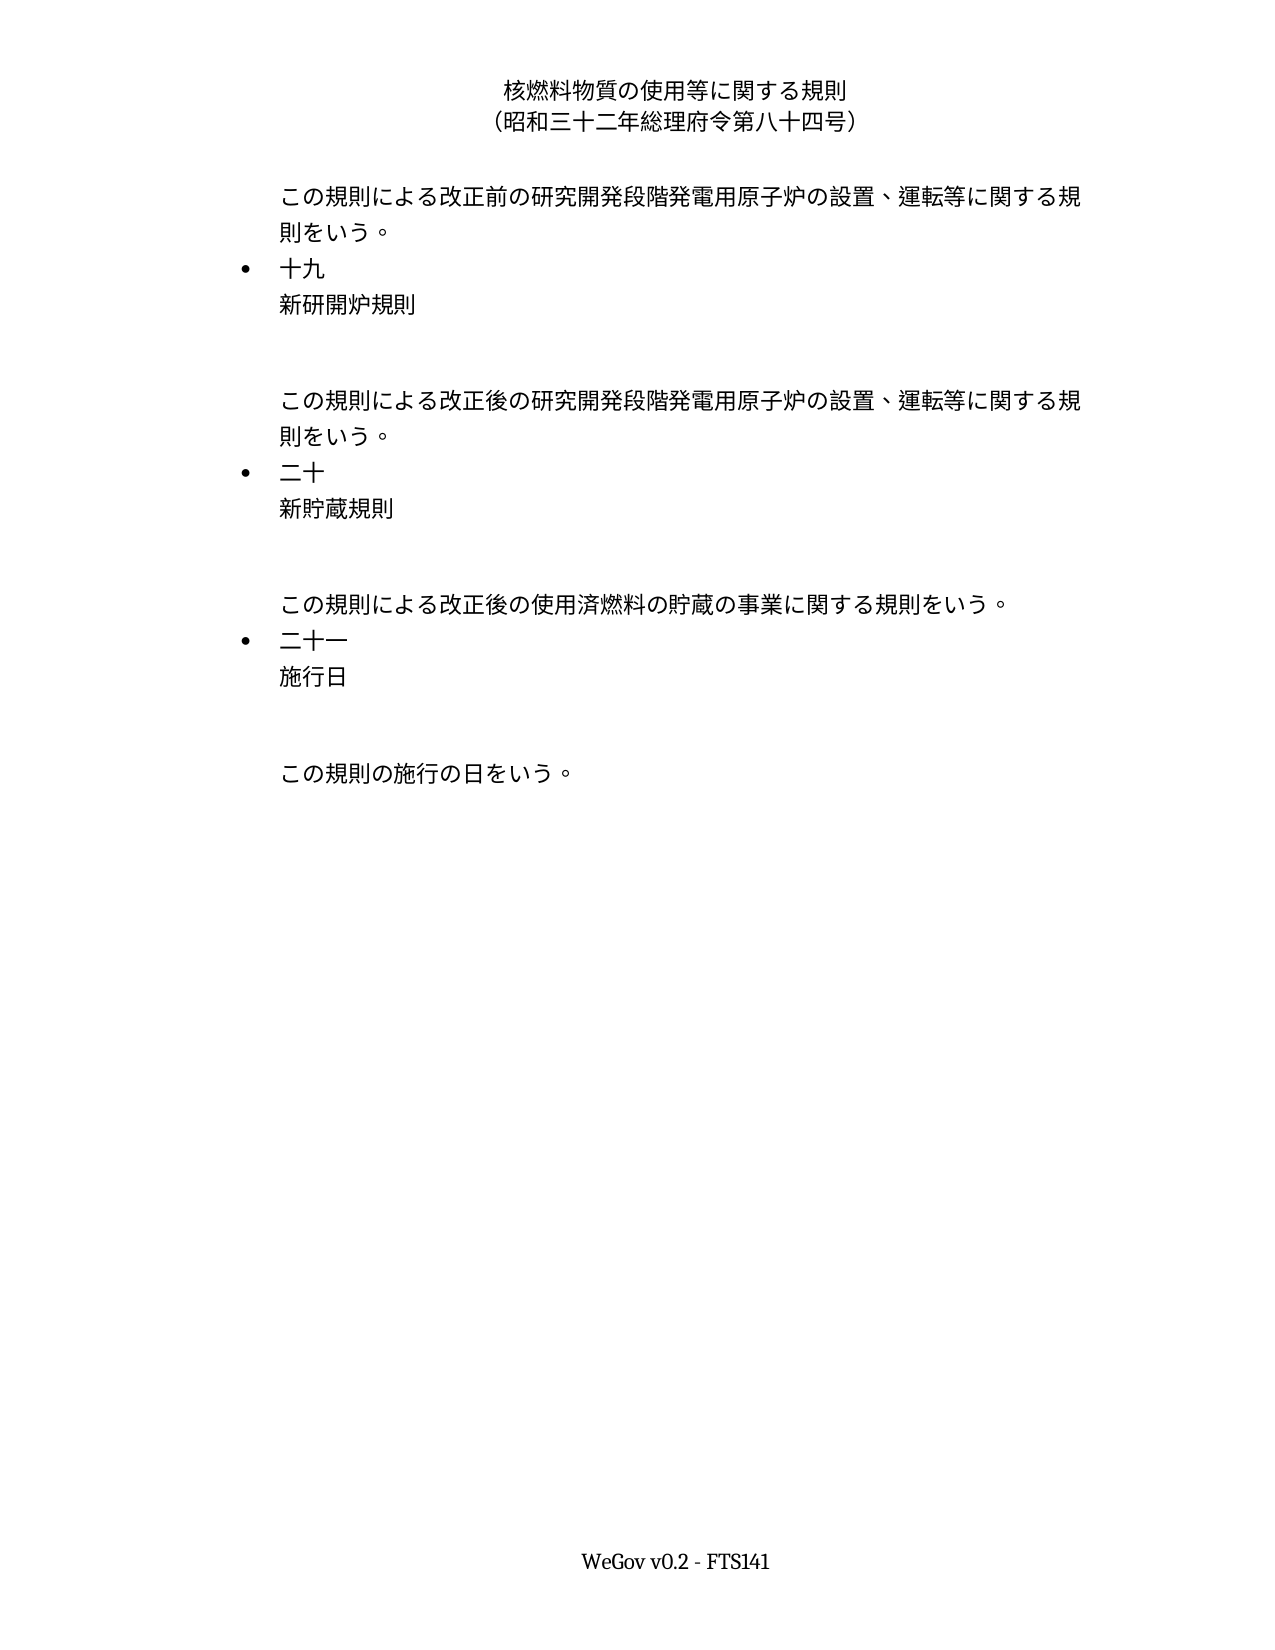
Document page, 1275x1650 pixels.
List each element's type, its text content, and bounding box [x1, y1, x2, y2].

list 十九 新研開炉規則 この規則による改正後の研究開発段階発電用原子炉の設置、運転等に関する規則をいう。 [242, 253, 1087, 452]
list 二十一 施行日 この規則の施行の日をいう。 [242, 625, 1087, 789]
list 十八 旧研開炉規則 この規則による改正前の研究開発段階発電用原子炉の設置、運転等に関する規則をいう。 [242, 150, 1087, 248]
list 二十 新貯蔵規則 この規則による改正後の使用済燃料の貯蔵の事業に関する規則をいう。 [242, 457, 1087, 621]
